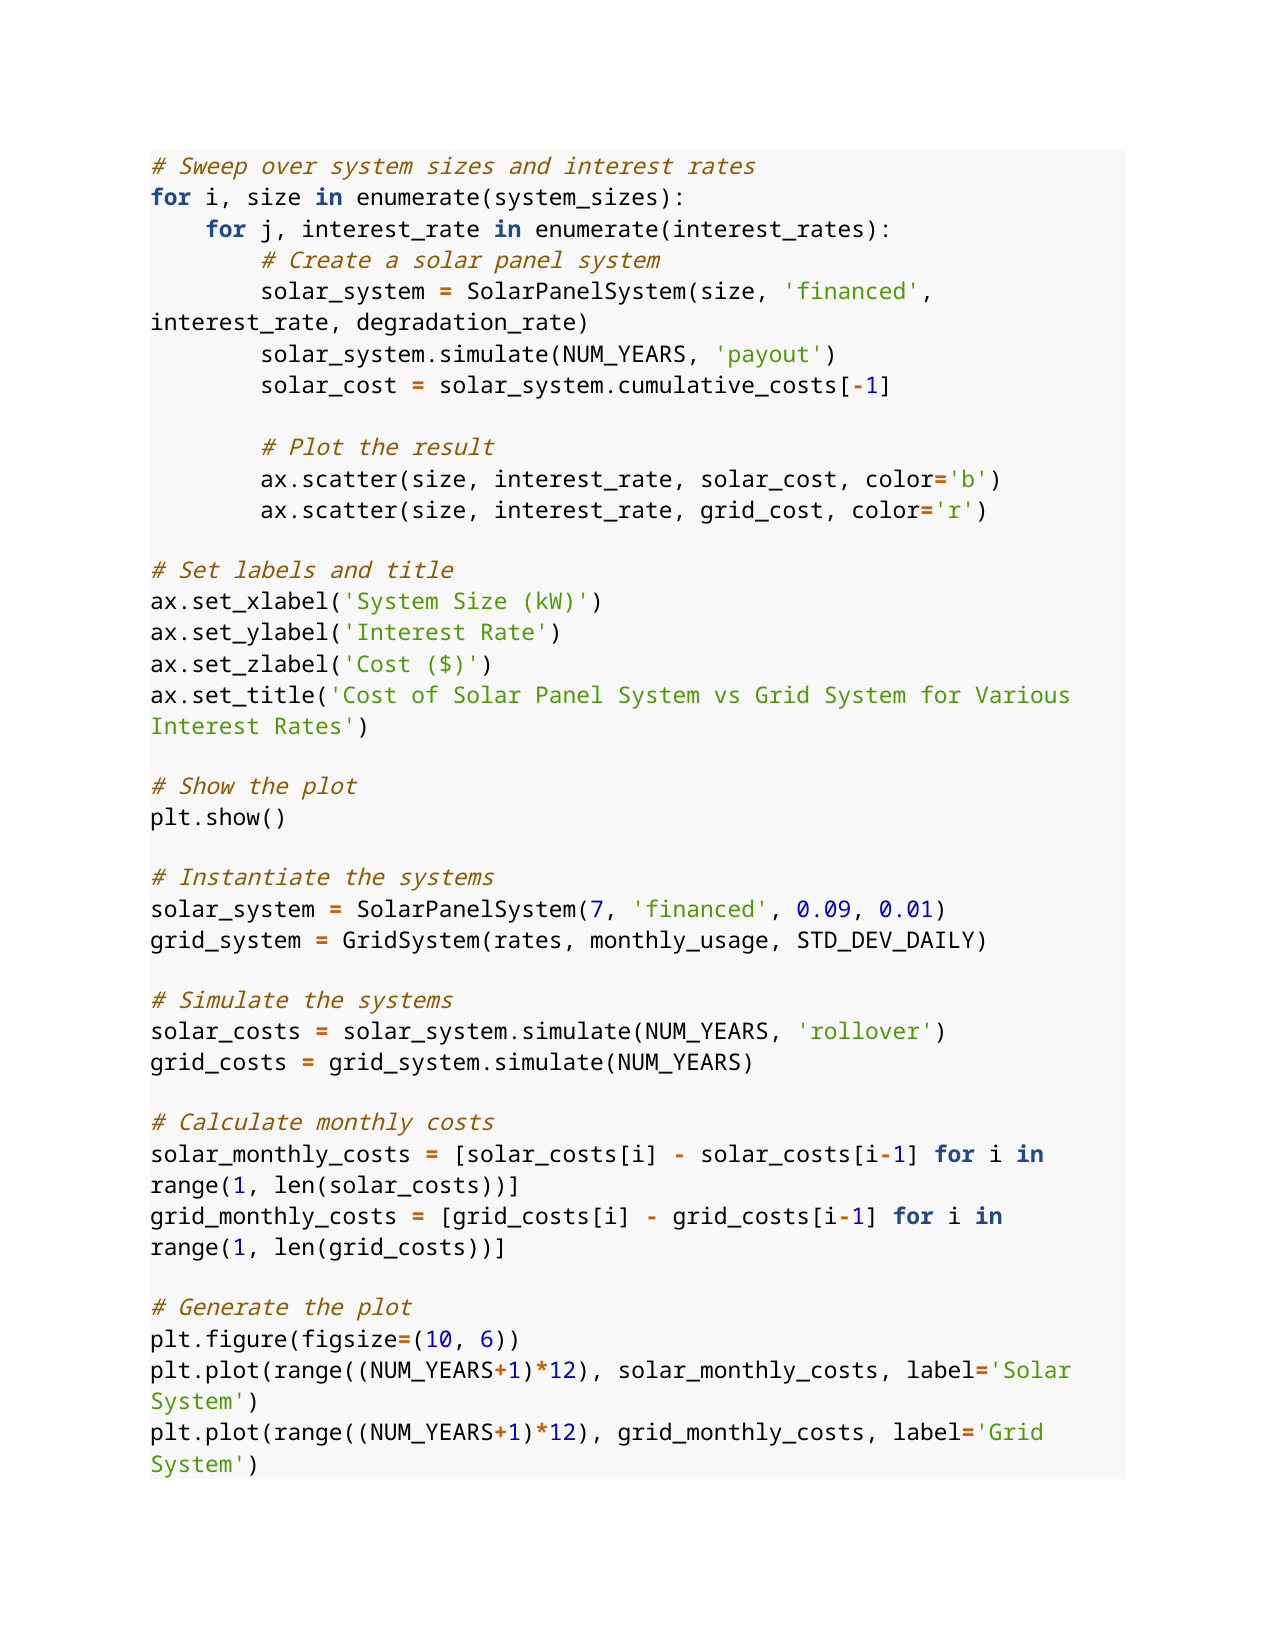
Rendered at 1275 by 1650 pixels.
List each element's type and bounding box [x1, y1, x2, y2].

text [150, 150, 1125, 1479]
